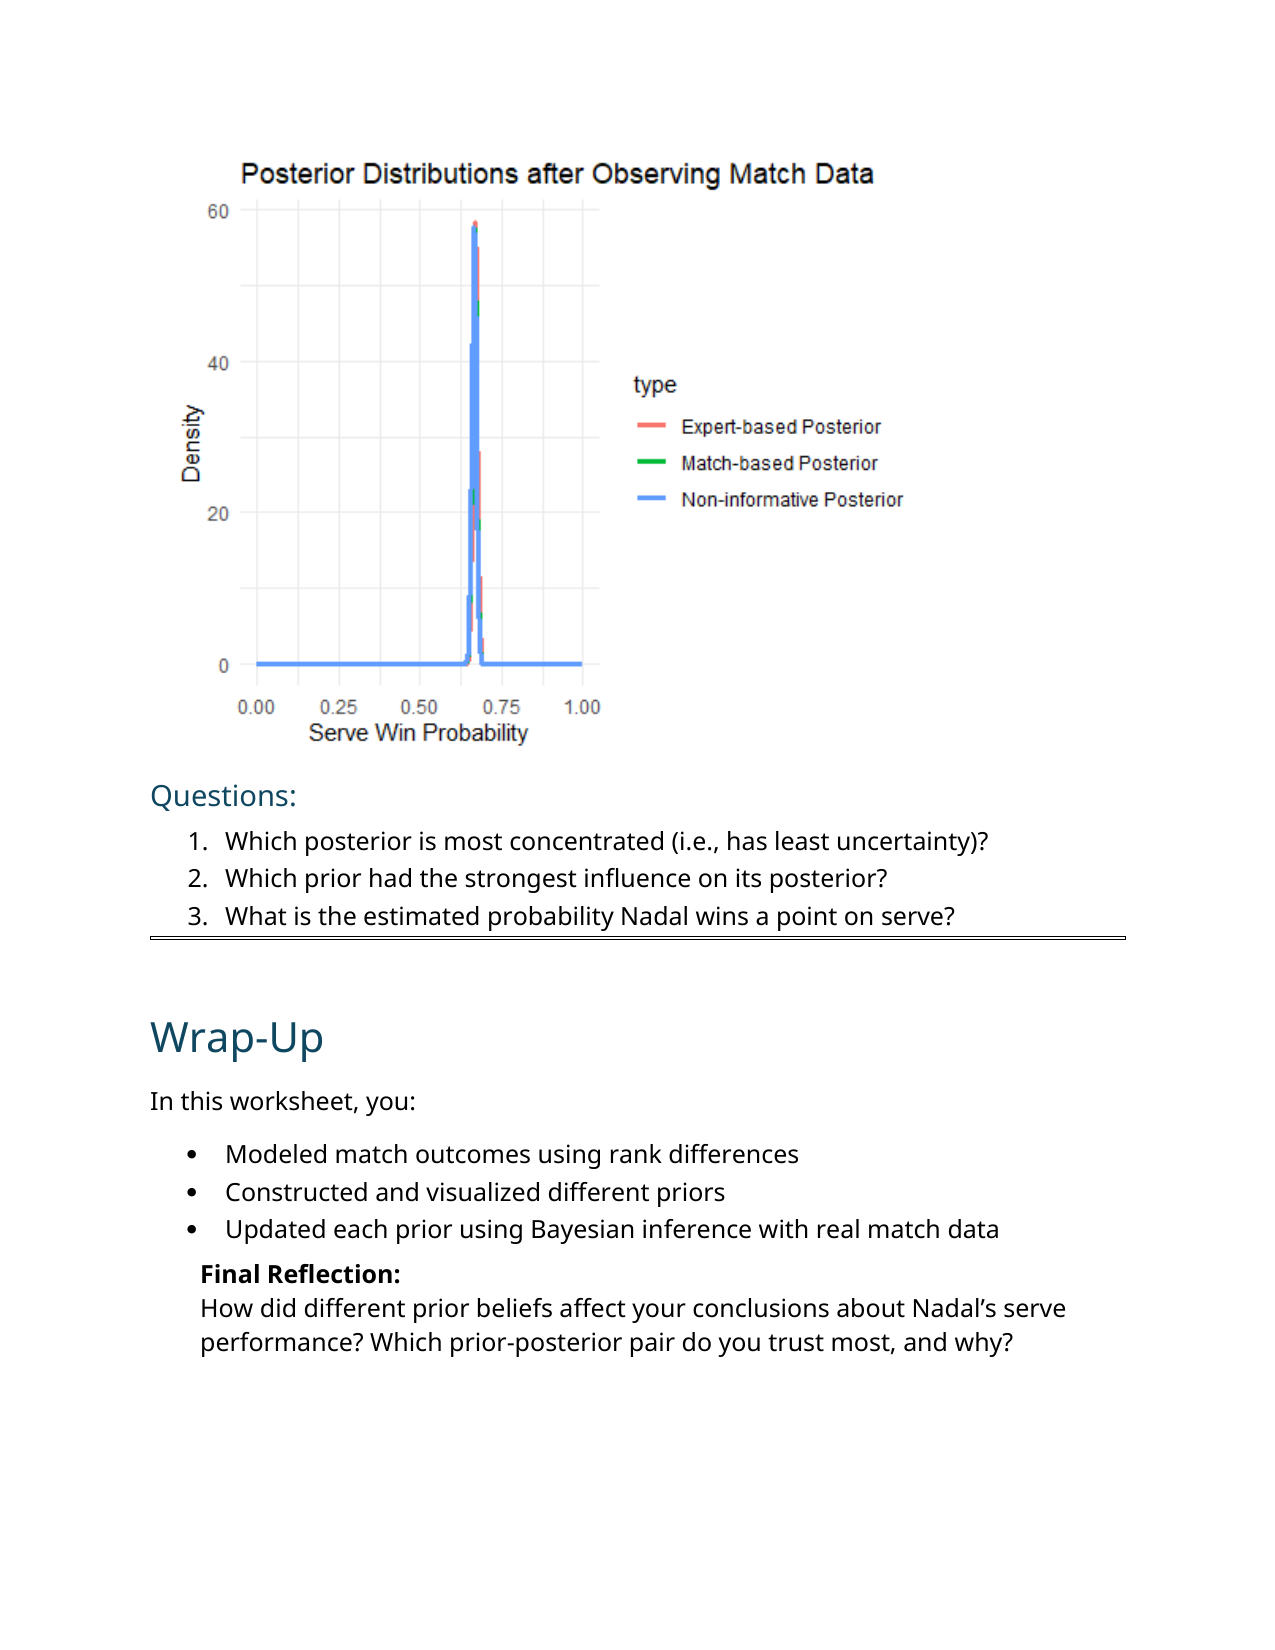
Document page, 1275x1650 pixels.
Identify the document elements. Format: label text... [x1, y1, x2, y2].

picture [168, 150, 927, 757]
subtitle Questions: [150, 775, 1125, 815]
subtitle Wrap-Up [150, 1008, 1125, 1065]
text Final Reflection: How did different prior beliefs affect your conclusions about Nadal’s serve performance? Which prior-posterior pair do you trust most, and why? [200, 1257, 1075, 1359]
list What is the estimated probability Nadal wins a point on serve? [187, 899, 1125, 933]
list Which prior had the strongest influence on its posterior? [187, 861, 1125, 895]
list Updated each prior using Bayesian inference with real match data [187, 1212, 1125, 1246]
list Which posterior is most concentrated (i.e., has least uncertainty)? [187, 823, 1125, 857]
text In this worksheet, you: [150, 1084, 1125, 1118]
list Modeled match outcomes using rank differences [187, 1136, 1125, 1171]
list Constructed and visualized different priors [187, 1174, 1125, 1208]
